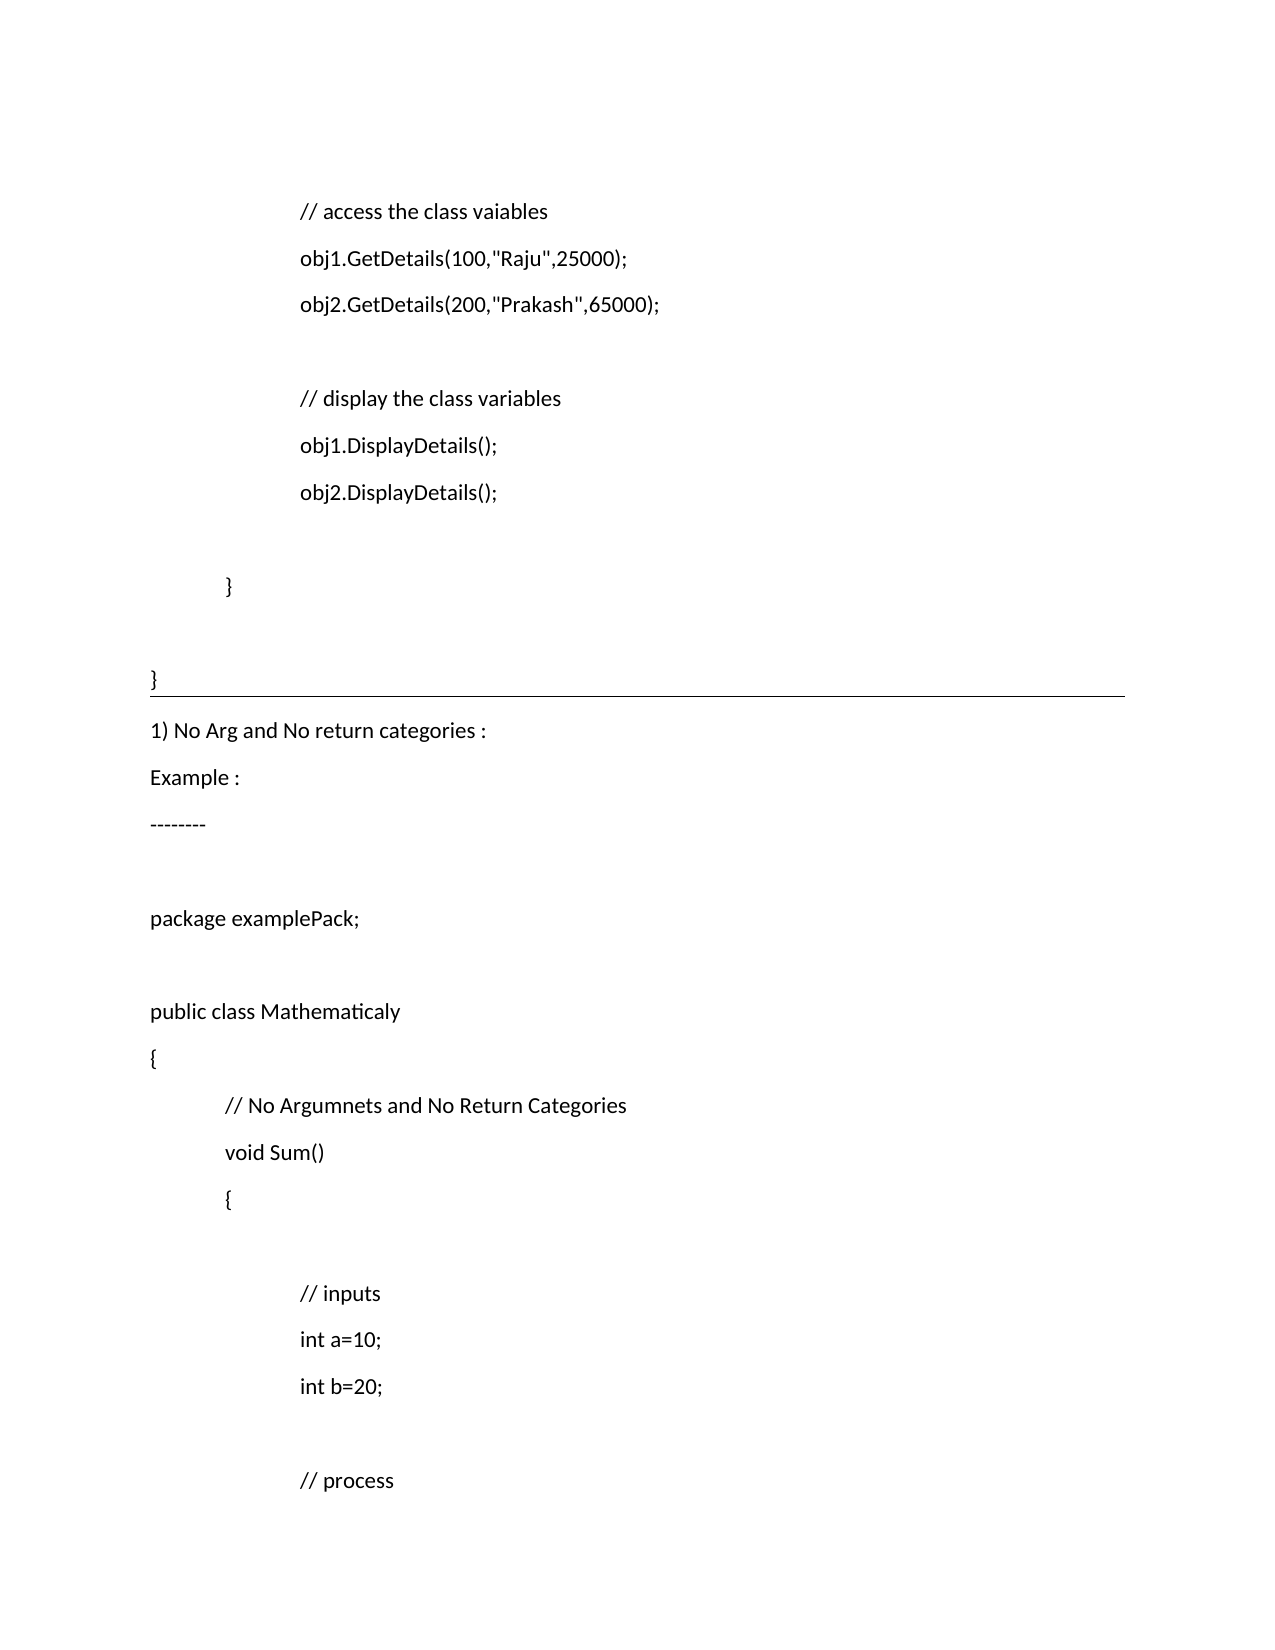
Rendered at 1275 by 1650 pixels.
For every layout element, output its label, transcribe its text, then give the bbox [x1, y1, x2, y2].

text int b=20; [150, 1372, 1125, 1400]
text } [150, 666, 1125, 696]
text obj2.DisplayDetails(); [150, 478, 1125, 506]
text // inputs [150, 1279, 1125, 1307]
text 1) No Arg and No return categories : [150, 716, 1125, 744]
text Example : [150, 763, 1125, 791]
text package examplePack; [150, 904, 1125, 932]
text { [150, 1044, 1125, 1072]
text int a=10; [150, 1326, 1125, 1353]
text obj1.DisplayDetails(); [150, 431, 1125, 459]
text { [150, 1185, 1125, 1213]
text // No Argumnets and No Return Categories [150, 1091, 1125, 1119]
text public class Mathematicaly [150, 997, 1125, 1025]
text obj2.GetDetails(200,"Prakash",65000); [150, 291, 1125, 319]
text // process [150, 1466, 1125, 1494]
text obj1.GetDetails(100,"Raju",25000); [150, 244, 1125, 272]
text } [150, 572, 1125, 600]
text -------- [150, 810, 1125, 838]
text void Sum() [150, 1138, 1125, 1166]
text // access the class vaiables [150, 197, 1125, 225]
text // display the class variables [150, 384, 1125, 412]
